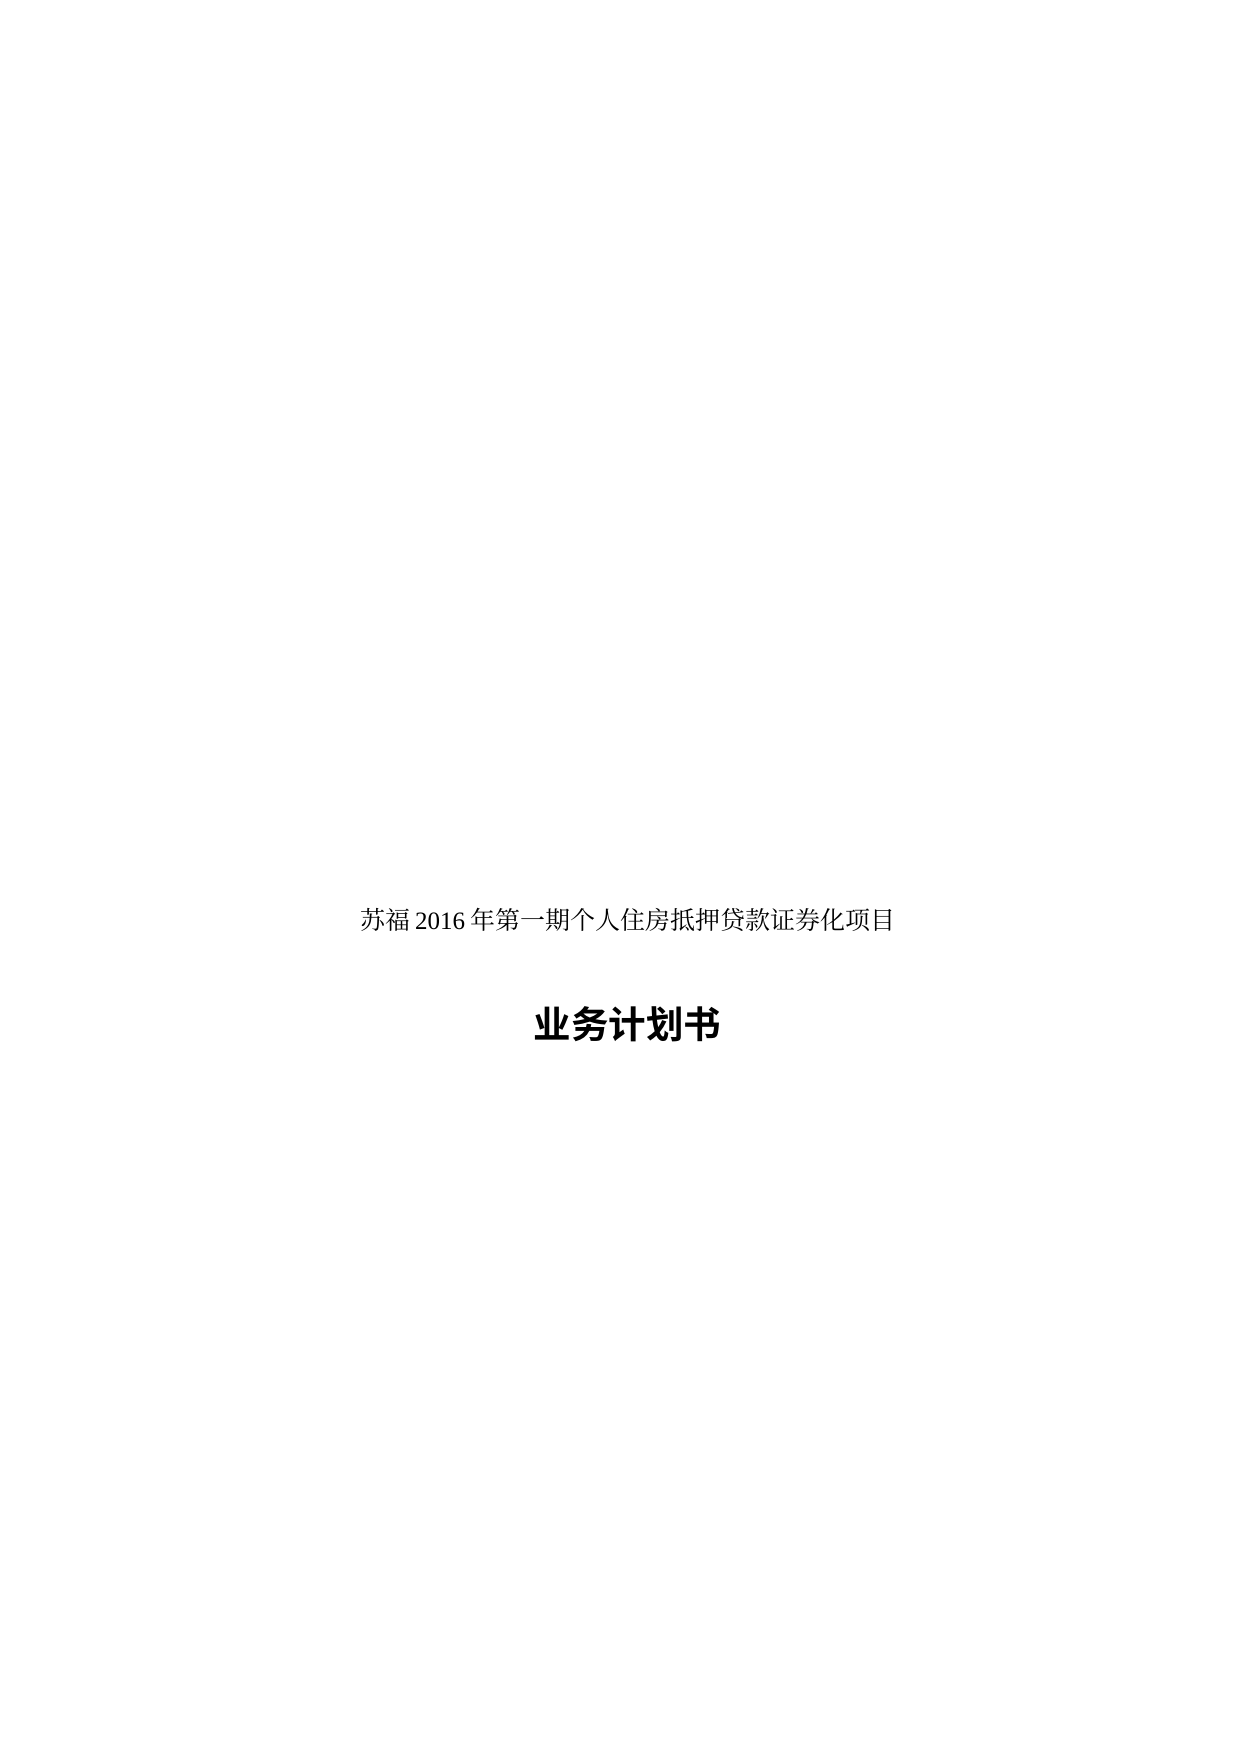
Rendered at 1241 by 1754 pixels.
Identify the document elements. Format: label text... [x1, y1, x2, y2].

text 业务计划书 [202, 988, 1053, 1056]
